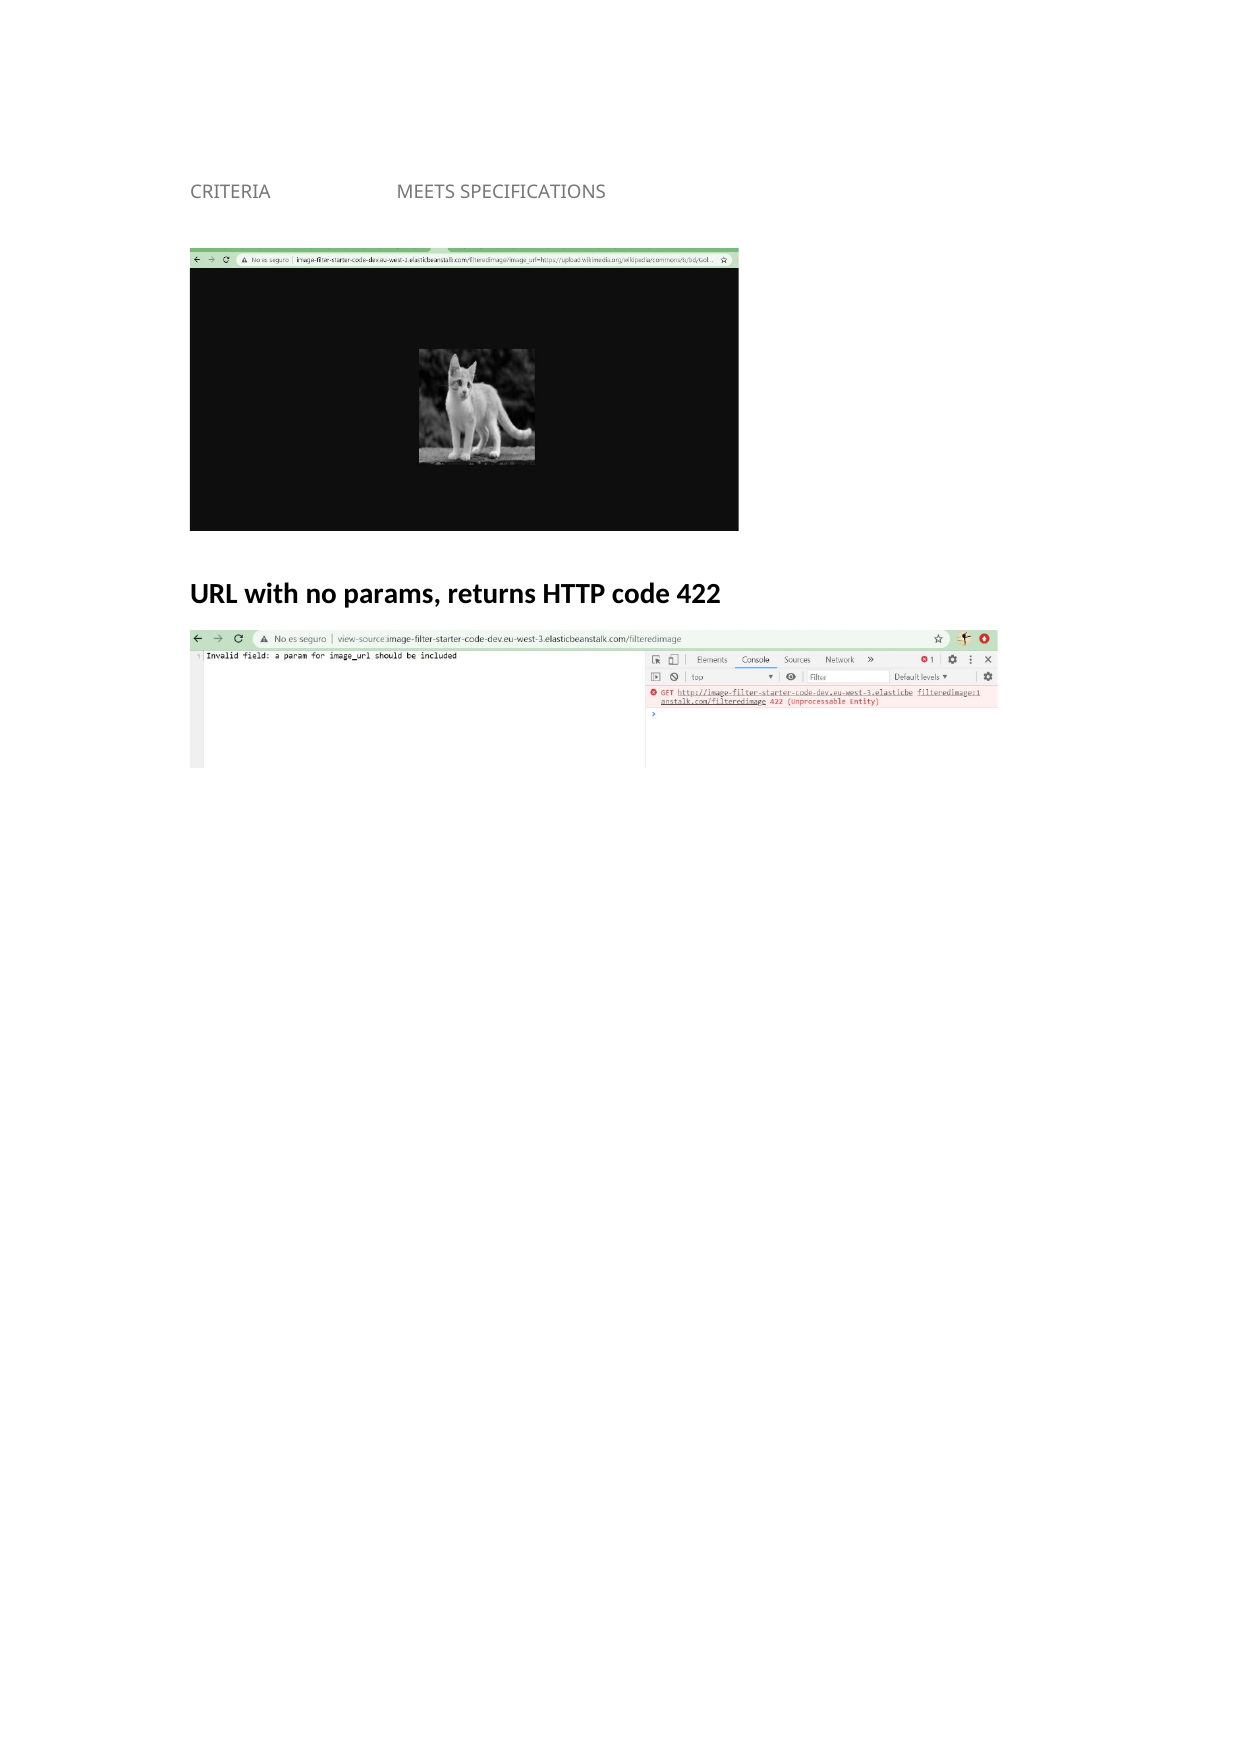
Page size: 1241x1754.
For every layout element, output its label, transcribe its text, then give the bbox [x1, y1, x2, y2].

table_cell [177, 236, 1063, 562]
picture [189, 248, 739, 531]
table_header MEETS SPECIFICATIONS [384, 148, 1063, 236]
table_cell URL with no params, returns HTTP code 422 [177, 562, 1063, 798]
picture [189, 630, 998, 768]
table_header CRITERIA [177, 148, 384, 236]
